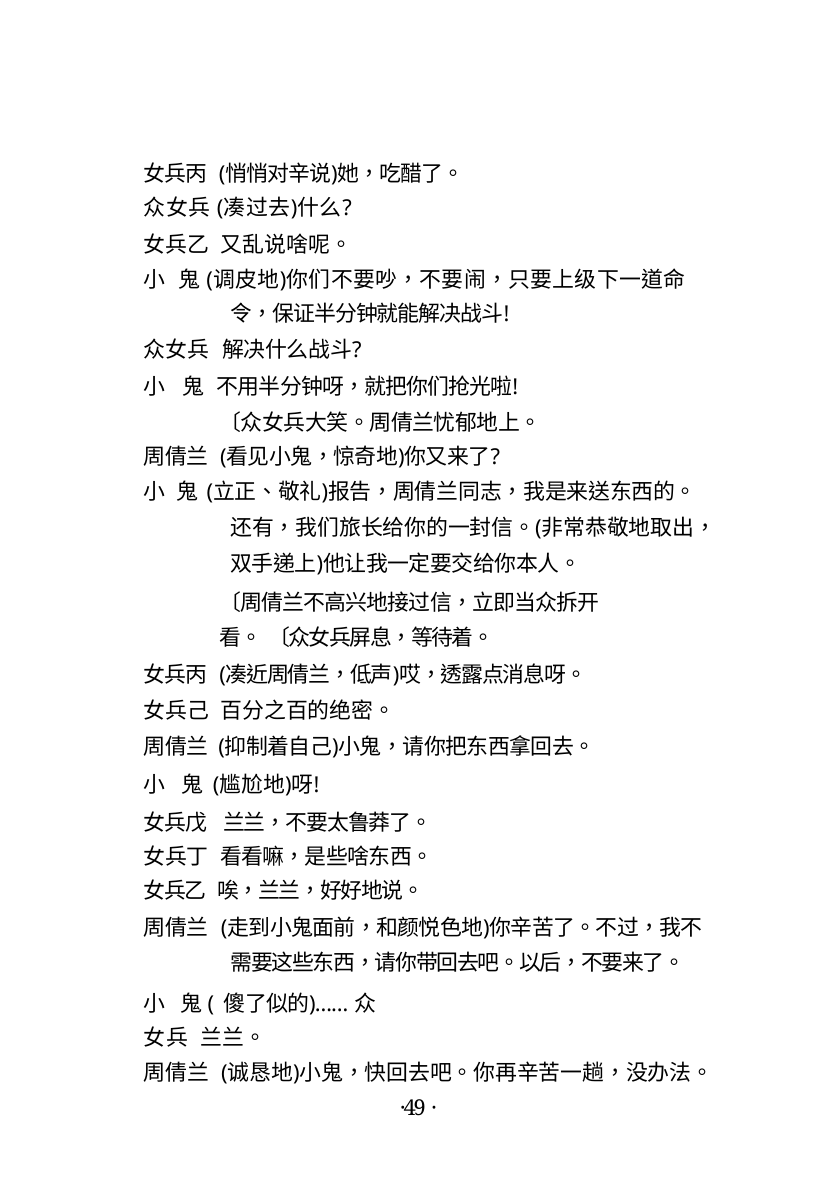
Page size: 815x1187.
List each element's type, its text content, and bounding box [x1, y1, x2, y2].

text 众女兵 解决什么战斗? [144, 336, 720, 363]
text 女兵乙 又乱说啥呢。 [144, 230, 720, 258]
text 周倩兰 (走到小鬼面前，和颜悦色地)你辛苦了。不过，我不 需要这些东西，请你带回去吧。以后，不要来了。 [144, 911, 714, 977]
text 女兵戊 兰兰，不要太鲁莽了。 女兵丁 看看嘛，是些啥东西。 女兵乙 唉，兰兰，好好地说。 [144, 807, 434, 905]
text 女兵丙 (悄悄对辛说)她，吃醋了。 众女兵 (凑过去)什么? [144, 158, 473, 222]
text 小 鬼 不用半分钟呀，就把你们抢光啦! [144, 372, 720, 399]
text 小 鬼 (调皮地)你们不要吵，不要闹，只要上级下一道命 令，保证半分钟就能解决战斗! [144, 264, 710, 328]
text 小 鬼 ( 傻了似的)…… 众女兵 兰兰。 [144, 988, 383, 1052]
text 〔众女兵大笑。周倩兰忧郁地上。 周倩兰 (看见小鬼，惊奇地)你又来了? [144, 407, 542, 471]
text 周倩兰 (抑制着自己)小鬼，请你把东西拿回去。 小 鬼 (尴尬地)呀! [144, 731, 607, 799]
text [144, 1056, 720, 1086]
text 〔周倩兰不高兴地接过信，立即当众拆开看。 〔众女兵屏息，等待着。 [219, 587, 640, 651]
text 小 鬼 (立正、敬礼)报告，周倩兰同志，我是来送东西的。 还有，我们旅长给你的一封信。(非常恭敬地取出， 双手递上)他让我一定要交给你本人。 [144, 476, 720, 578]
text 女兵丙 (凑近周倩兰，低声)哎，透露点消息呀。 女兵己 百分之百的绝密。 [144, 658, 595, 724]
